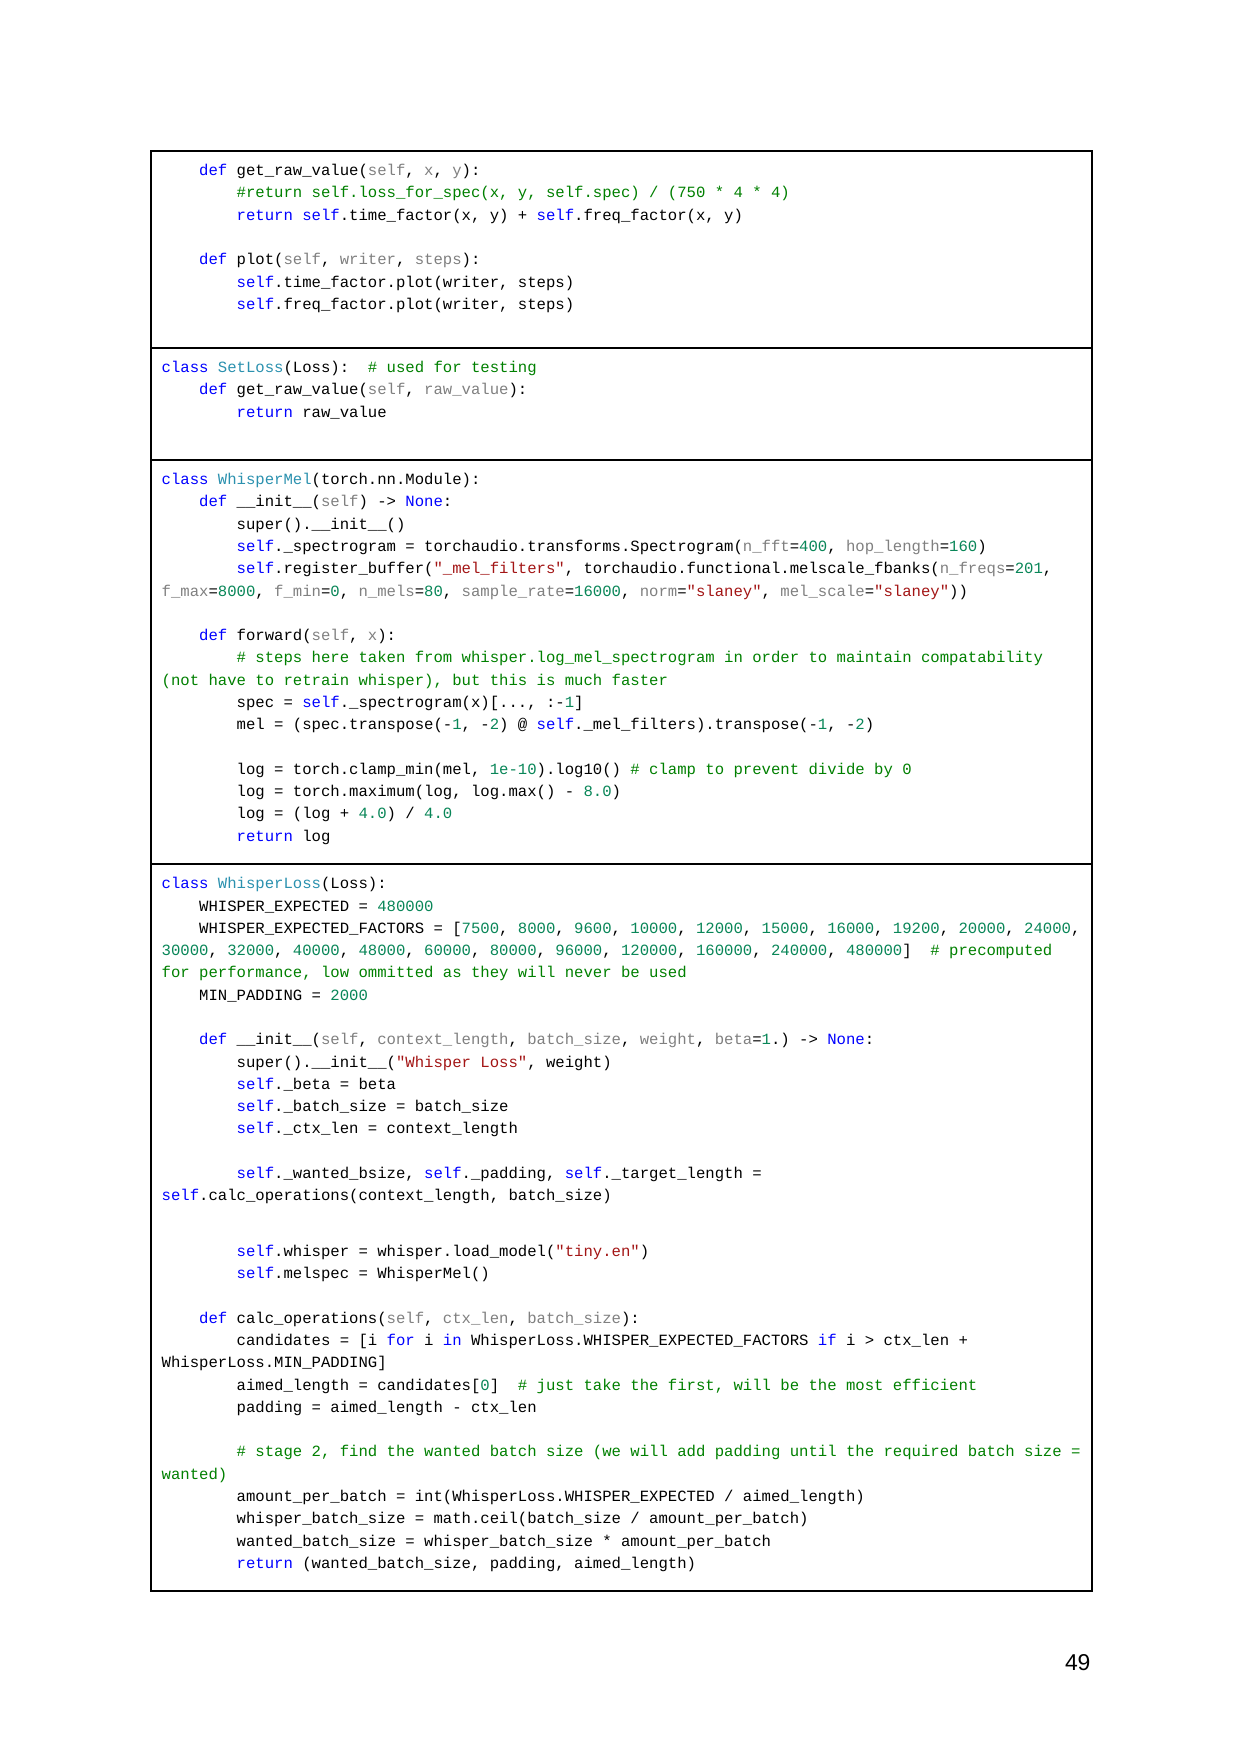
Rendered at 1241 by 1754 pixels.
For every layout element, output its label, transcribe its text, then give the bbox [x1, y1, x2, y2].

table_cell class WhisperMel(torch.nn.Module): def __init__(self) -> None: super().__init__() self._spectrogram = torchaudio.transforms.Spectrogram(n_fft=400, hop_length=160) self.register_buffer("_mel_filters", torchaudio.functional.melscale_fbanks(n_freqs=201, f_max=8000, f_min=0, n_mels=80, sample_rate=16000, norm="slaney", mel_scale="slaney")) def forward(self, x): # steps here taken from whisper.log_mel_spectrogram in order to maintain compatability (not have to retrain whisper), but this is much faster spec = self._spectrogram(x)[..., :-1] mel = (spec.transpose(-1, -2) @ self._mel_filters).transpose(-1, -2) log = torch.clamp_min(mel, 1e-10).log10() # clamp to prevent divide by 0 log = torch.maximum(log, log.max() - 8.0) log = (log + 4.0) / 4.0 return log [152, 461, 1091, 863]
table_cell class SetLoss(Loss): # used for testing def get_raw_value(self, raw_value): return raw_value [152, 349, 1091, 459]
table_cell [152, 865, 1091, 1590]
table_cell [152, 152, 1091, 347]
